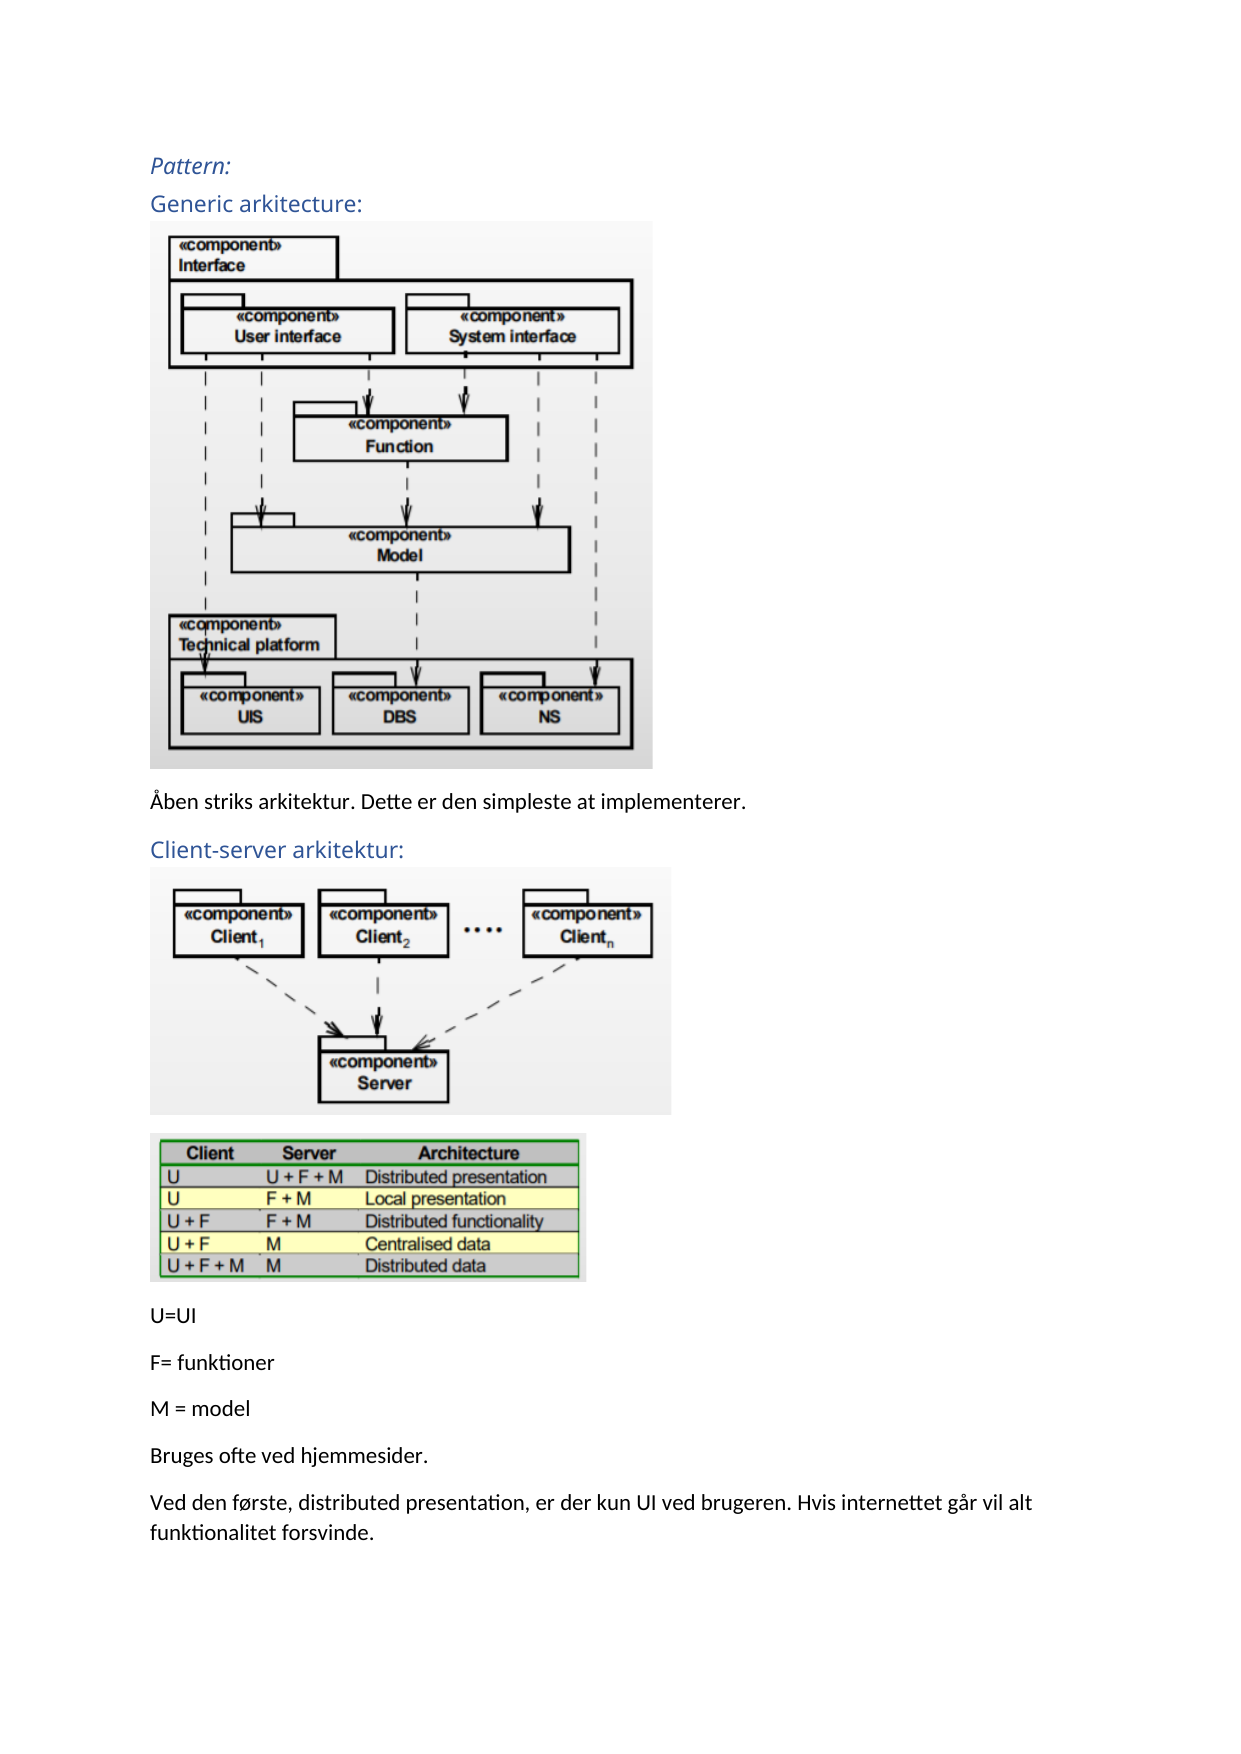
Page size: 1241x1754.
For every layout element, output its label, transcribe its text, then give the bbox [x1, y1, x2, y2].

subtitle Client-server arkitektur: [150, 834, 1090, 865]
picture [150, 221, 653, 769]
text Ved den første, distributed presentation, er der kun UI ved brugeren. Hvis internettet går vil alt funktionalitet forsvinde. [150, 1488, 1090, 1546]
subtitle Generic arkitecture: [150, 188, 1090, 219]
text M = model [150, 1394, 1090, 1422]
picture [150, 867, 672, 1115]
text F= funktioner [150, 1348, 1090, 1376]
picture [150, 1133, 587, 1282]
text Bruges ofte ved hjemmesider. [150, 1441, 1090, 1469]
subtitle Pattern: [150, 150, 1090, 181]
text Åben striks arkitektur. Dette er den simpleste at implementerer. [150, 787, 1090, 815]
text U=UI [150, 1301, 1090, 1329]
